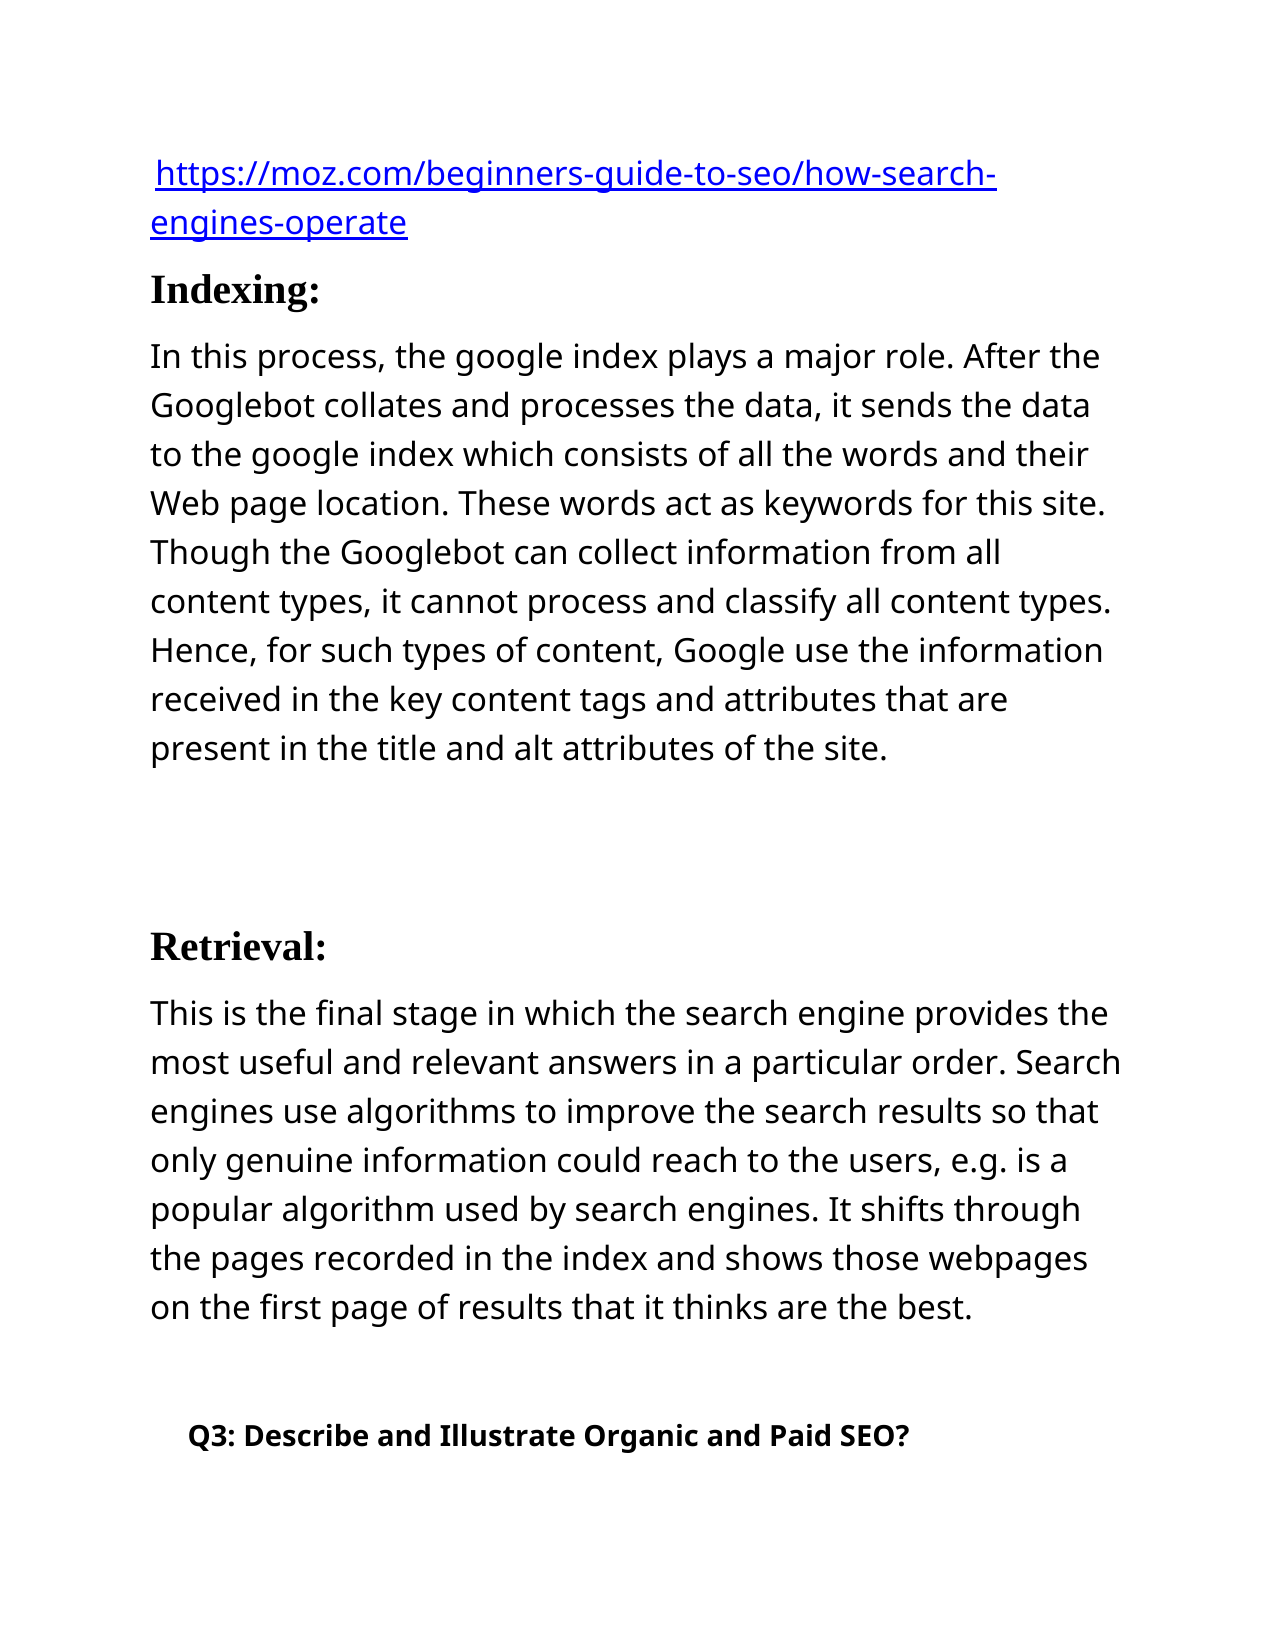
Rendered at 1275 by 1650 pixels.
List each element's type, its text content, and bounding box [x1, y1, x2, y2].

text Indexing: [150, 264, 1125, 312]
text https://moz.com/beginners-guide-to-seo/how-search-engines-operate [150, 150, 1125, 244]
text Retrieval: [150, 921, 1125, 969]
text Q3: Describe and Illustrate Organic and Paid SEO? [187, 1415, 1125, 1454]
text In this process, the google index plays a major role. After the Googlebot collates and processes the data, it sends the data to the google index which consists of all the words and their Web page location. These words act as keywords for this site. Though the Googlebot can collect information from all content types, it cannot process and classify all content types. Hence, for such types of content, Google use the information received in the key content tags and attributes that are present in the title and alt attributes of the site. [150, 333, 1125, 770]
text This is the final stage in which the search engine provides the most useful and relevant answers in a particular order. Search engines use algorithms to improve the search results so that only genuine information could reach to the users, e.g. is a popular algorithm used by search engines. It shifts through the pages recorded in the index and shows those webpages on the first page of results that it thinks are the best. [150, 990, 1125, 1329]
